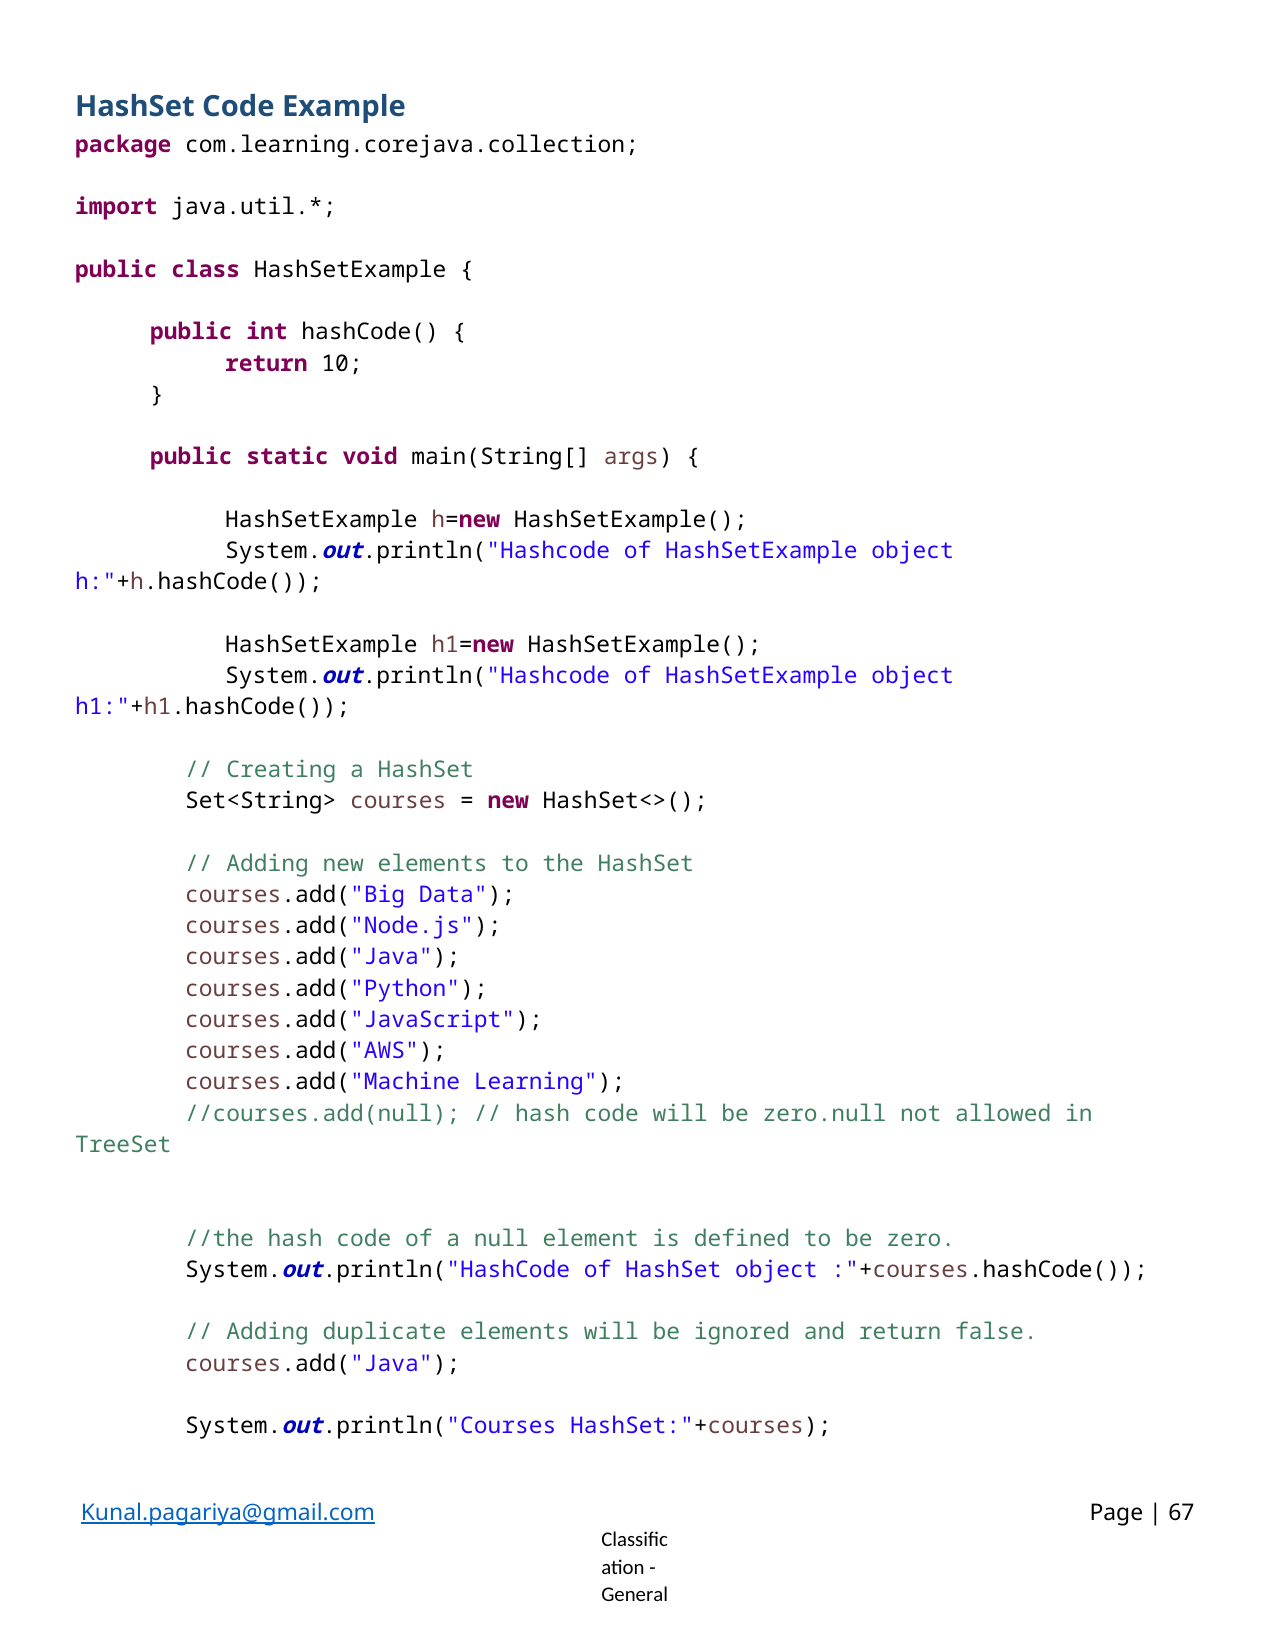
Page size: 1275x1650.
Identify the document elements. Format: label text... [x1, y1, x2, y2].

text System.out.println("Hashcode of HashSetExample object h:"+h.hashCode()); [75, 534, 1200, 596]
text System.out.println("Hashcode of HashSetExample object h1:"+h1.hashCode()); [75, 659, 1200, 721]
text public static void main(String[] args) { [75, 440, 1200, 471]
text import java.util.*; [75, 190, 1200, 221]
text // Adding new elements to the HashSet [75, 846, 1200, 878]
text courses.add("Big Data"); [75, 878, 1200, 909]
text HashSetExample h=new HashSetExample(); [75, 503, 1200, 534]
text } [75, 378, 1200, 409]
text courses.add("Java"); [75, 940, 1200, 971]
text courses.add("AWS"); [75, 1034, 1200, 1065]
text courses.add("Java"); [75, 1346, 1200, 1378]
text courses.add("JavaScript"); [75, 1003, 1200, 1034]
text courses.add("Machine Learning"); [75, 1065, 1200, 1096]
text // Creating a HashSet [75, 753, 1200, 784]
text courses.add("Python"); [75, 971, 1200, 1003]
subtitle HashSet Code Example [75, 85, 1200, 124]
text System.out.println("Courses HashSet:"+courses); [75, 1409, 1200, 1440]
text HashSetExample h1=new HashSetExample(); [75, 628, 1200, 659]
text return 10; [75, 346, 1200, 378]
text public class HashSetExample { [75, 253, 1200, 284]
text Set<String> courses = new HashSet<>(); [75, 784, 1200, 815]
text System.out.println("HashCode of HashSet object :"+courses.hashCode()); [75, 1253, 1200, 1284]
text //courses.add(null); // hash code will be zero.null not allowed in TreeSet [75, 1096, 1200, 1159]
text //the hash code of a null element is defined to be zero. [75, 1221, 1200, 1253]
text // Adding duplicate elements will be ignored and return false. [75, 1315, 1200, 1346]
text courses.add("Node.js"); [75, 909, 1200, 940]
text public int hashCode() { [75, 315, 1200, 346]
text package com.learning.corejava.collection; [75, 128, 1200, 159]
